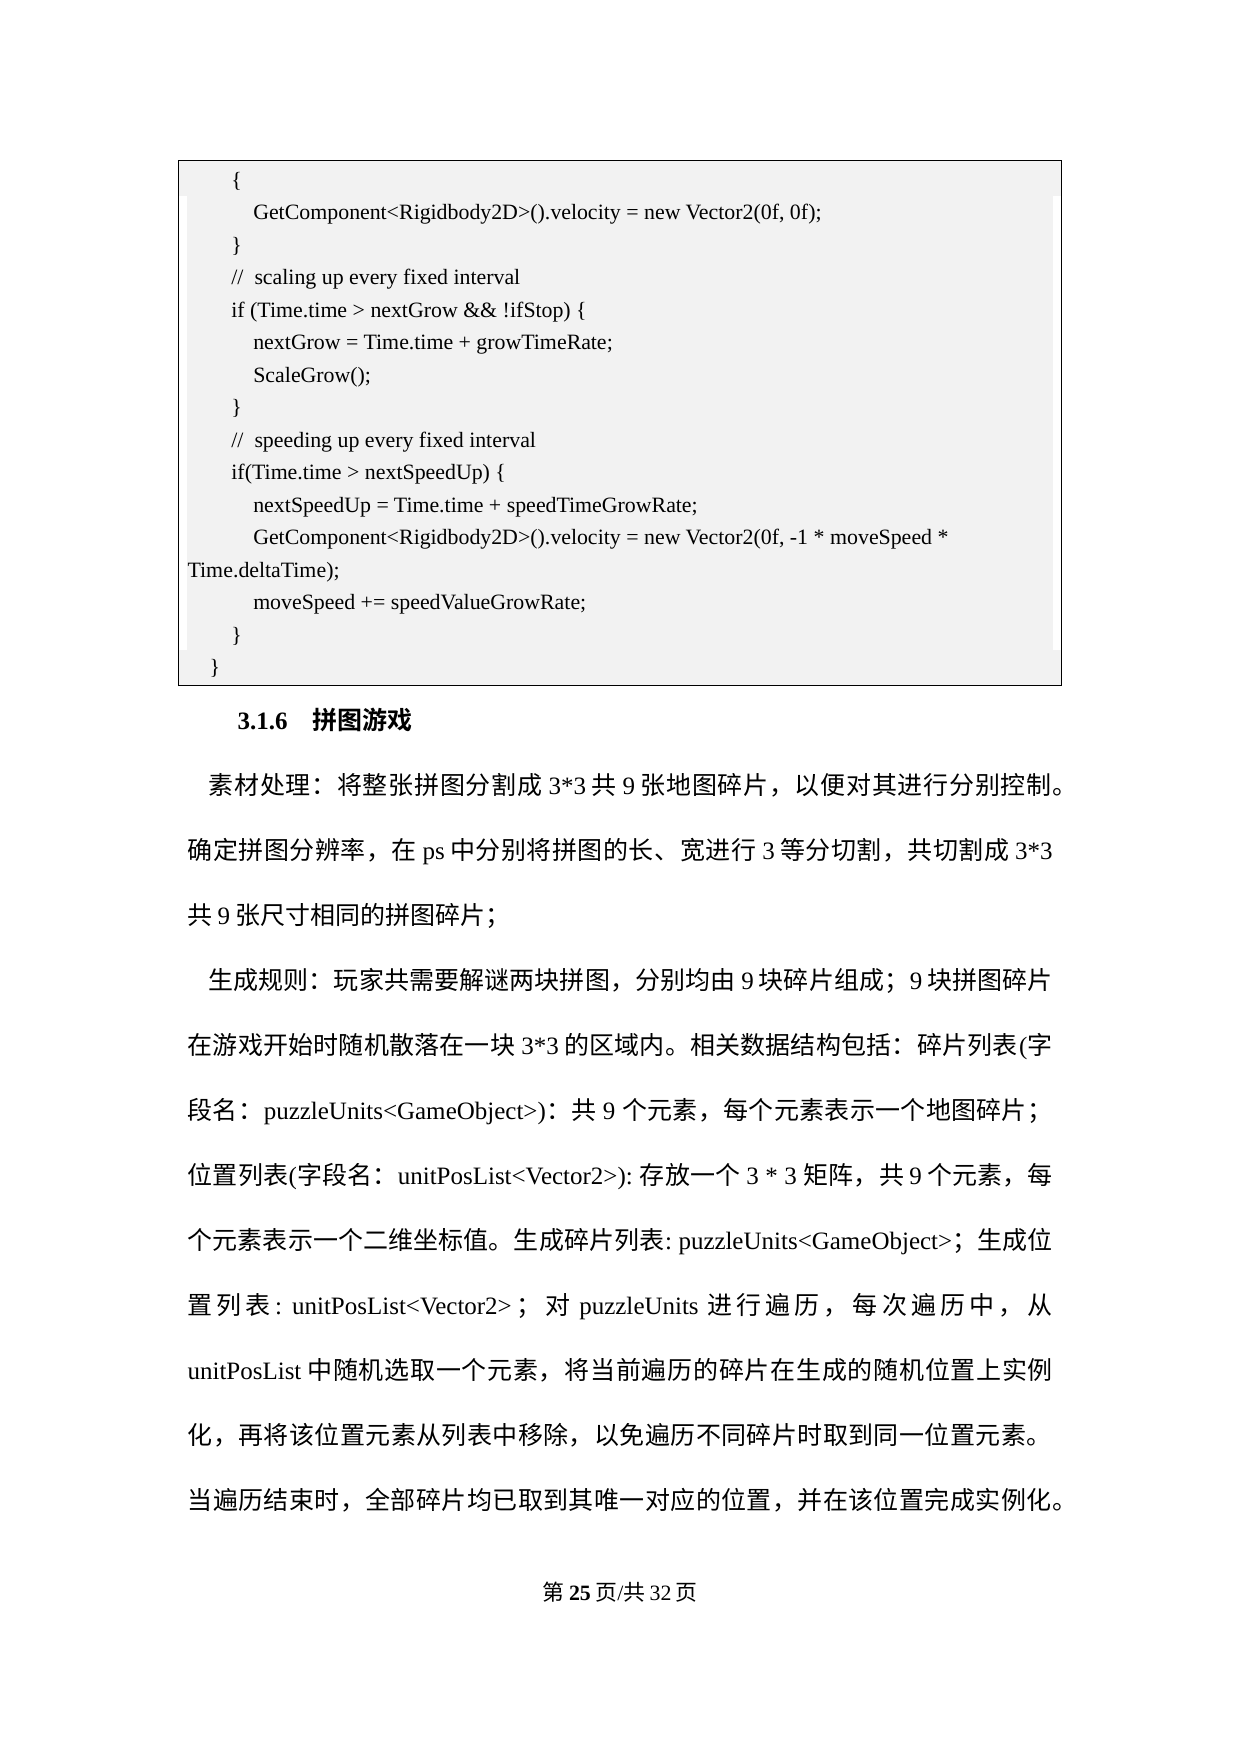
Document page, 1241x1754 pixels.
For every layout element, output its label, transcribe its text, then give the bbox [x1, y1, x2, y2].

text ScaleGrow(); [187, 358, 1053, 391]
text if(Time.time > nextSpeedUp) { [187, 456, 1053, 488]
text } [187, 618, 1053, 647]
text nextGrow = Time.time + growTimeRate; [187, 326, 1053, 358]
subtitle 拼图游戏 [237, 686, 1053, 751]
text GetComponent<Rigidbody2D>().velocity = new Vector2(0f, 0f); [187, 196, 1053, 228]
text // speeding up every fixed interval [187, 423, 1053, 456]
text } [187, 228, 1053, 261]
text { [179, 161, 1061, 196]
text moveSpeed += speedValueGrowRate; [187, 586, 1053, 618]
text 素材处理：将整张拼图分割成3*3共9张地图碎片，以便对其进行分别控制。确定拼图分辨率，在ps中分别将拼图的长、宽进行3等分切割，共切割成3*3共9张尺寸相同的拼图碎片； [187, 751, 1053, 946]
text if (Time.time > nextGrow && !ifStop) { [187, 293, 1053, 326]
text } [187, 391, 1053, 423]
text nextSpeedUp = Time.time + speedTimeGrowRate; [187, 488, 1053, 521]
text GetComponent<Rigidbody2D>().velocity = new Vector2(0f, -1 * moveSpeed * Time.deltaTime); [187, 521, 1053, 586]
text } [179, 647, 1061, 685]
text // scaling up every fixed interval [187, 261, 1053, 293]
